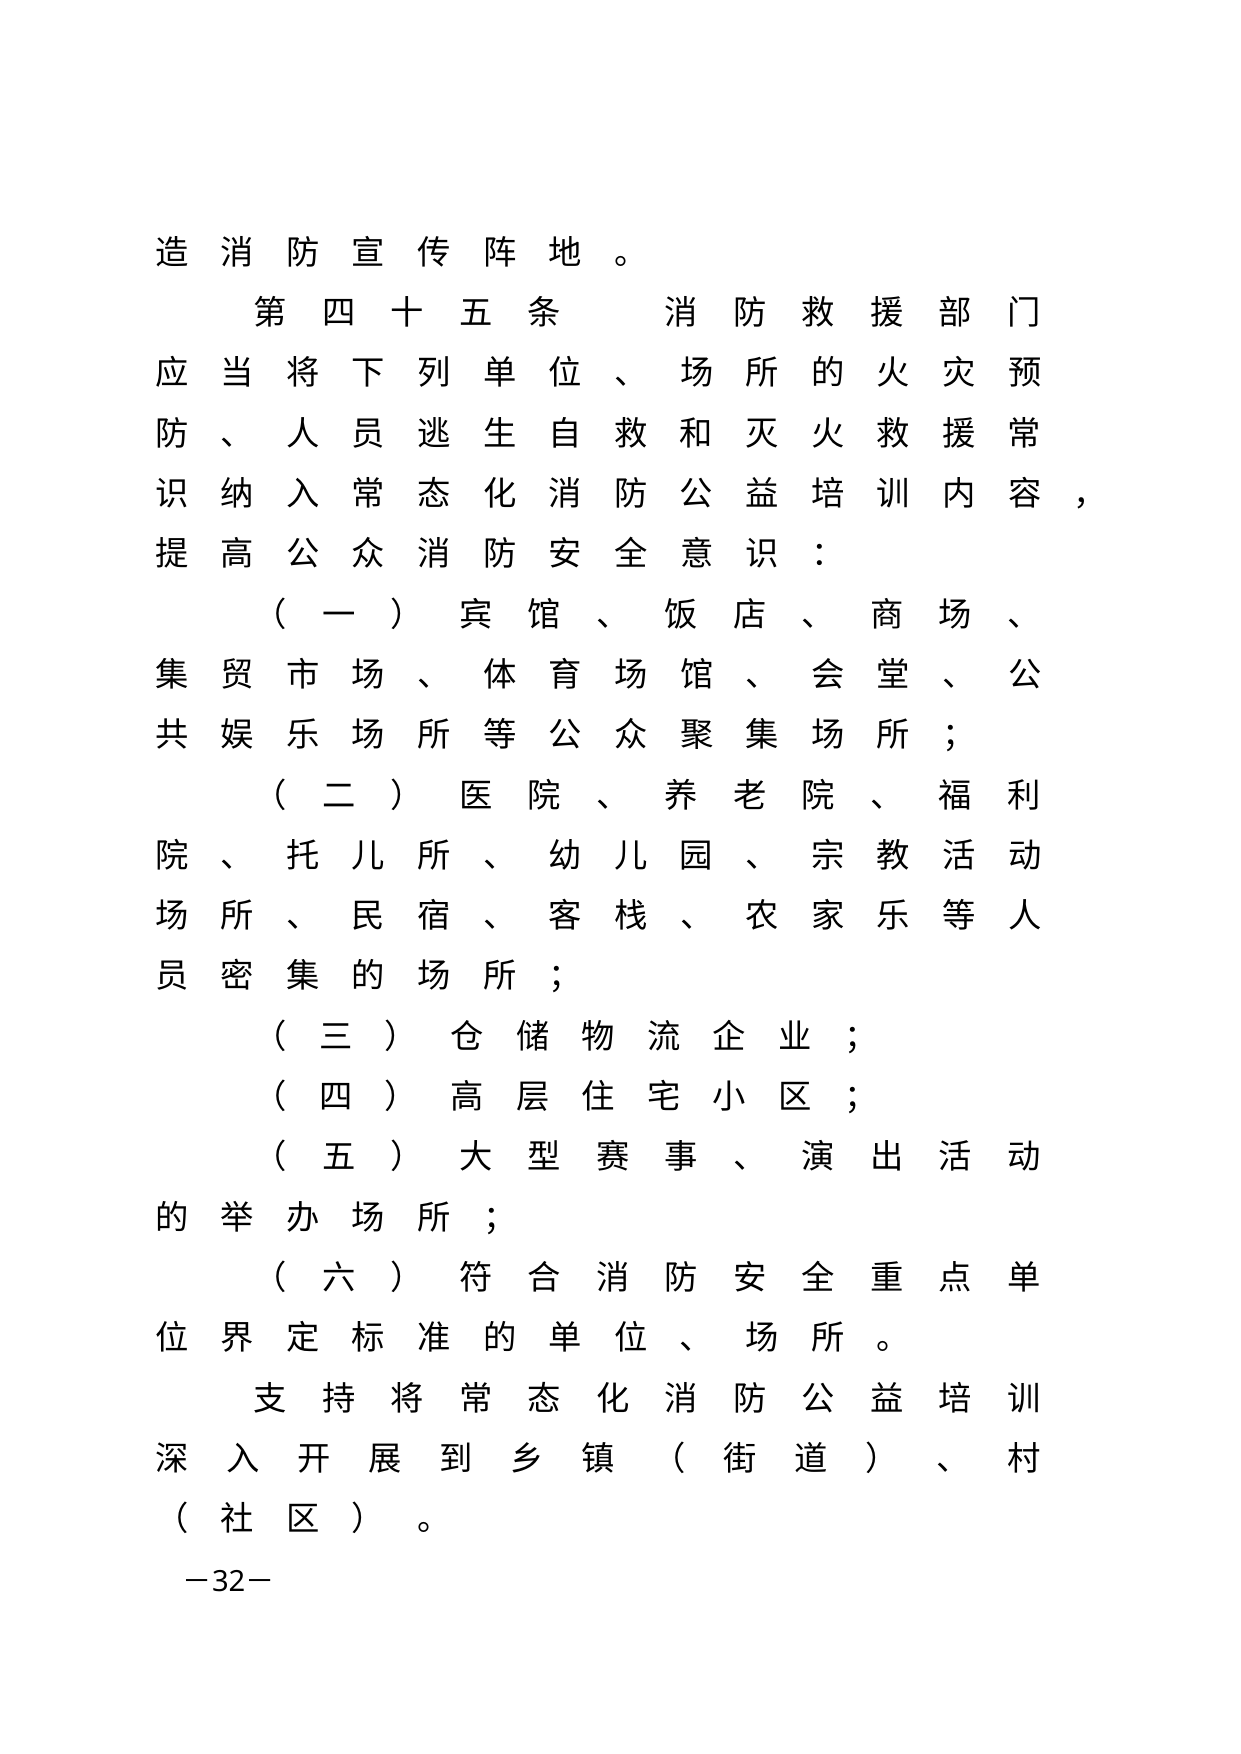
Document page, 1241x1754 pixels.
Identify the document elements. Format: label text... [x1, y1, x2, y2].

text （二）医院、养老院、福利院、托儿所、幼儿园、宗教活动场所、民宿、客栈、农家乐等人员密集的场所； [155, 762, 1073, 1003]
text （五）大型赛事、演出活动的举办场所； [155, 1124, 1073, 1245]
text 支持将常态化消防公益培训深入开展到乡镇（街道）、村（社区）。 [155, 1365, 1073, 1546]
text 第四十四条 地方各级人民政府应当整合文化教育服务资源，通过消防安全主题公园、科普教育基地、防灾减灾馆等方式，打造消防宣传阵地。 [155, 219, 1073, 280]
text （六）符合消防安全重点单位界定标准的单位、场所。 [155, 1245, 1073, 1365]
text 第四十五条 消防救援部门应当将下列单位、场所的火灾预防、人员逃生自救和灭火救援常识纳入常态化消防公益培训内容，提高公众消防安全意识： [155, 280, 1073, 581]
text （一）宾馆、饭店、商场、集贸市场、体育场馆、会堂、公共娱乐场所等公众聚集场所； [155, 581, 1073, 762]
text （四）高层住宅小区； [155, 1064, 1073, 1124]
text （三）仓储物流企业； [155, 1003, 1073, 1064]
